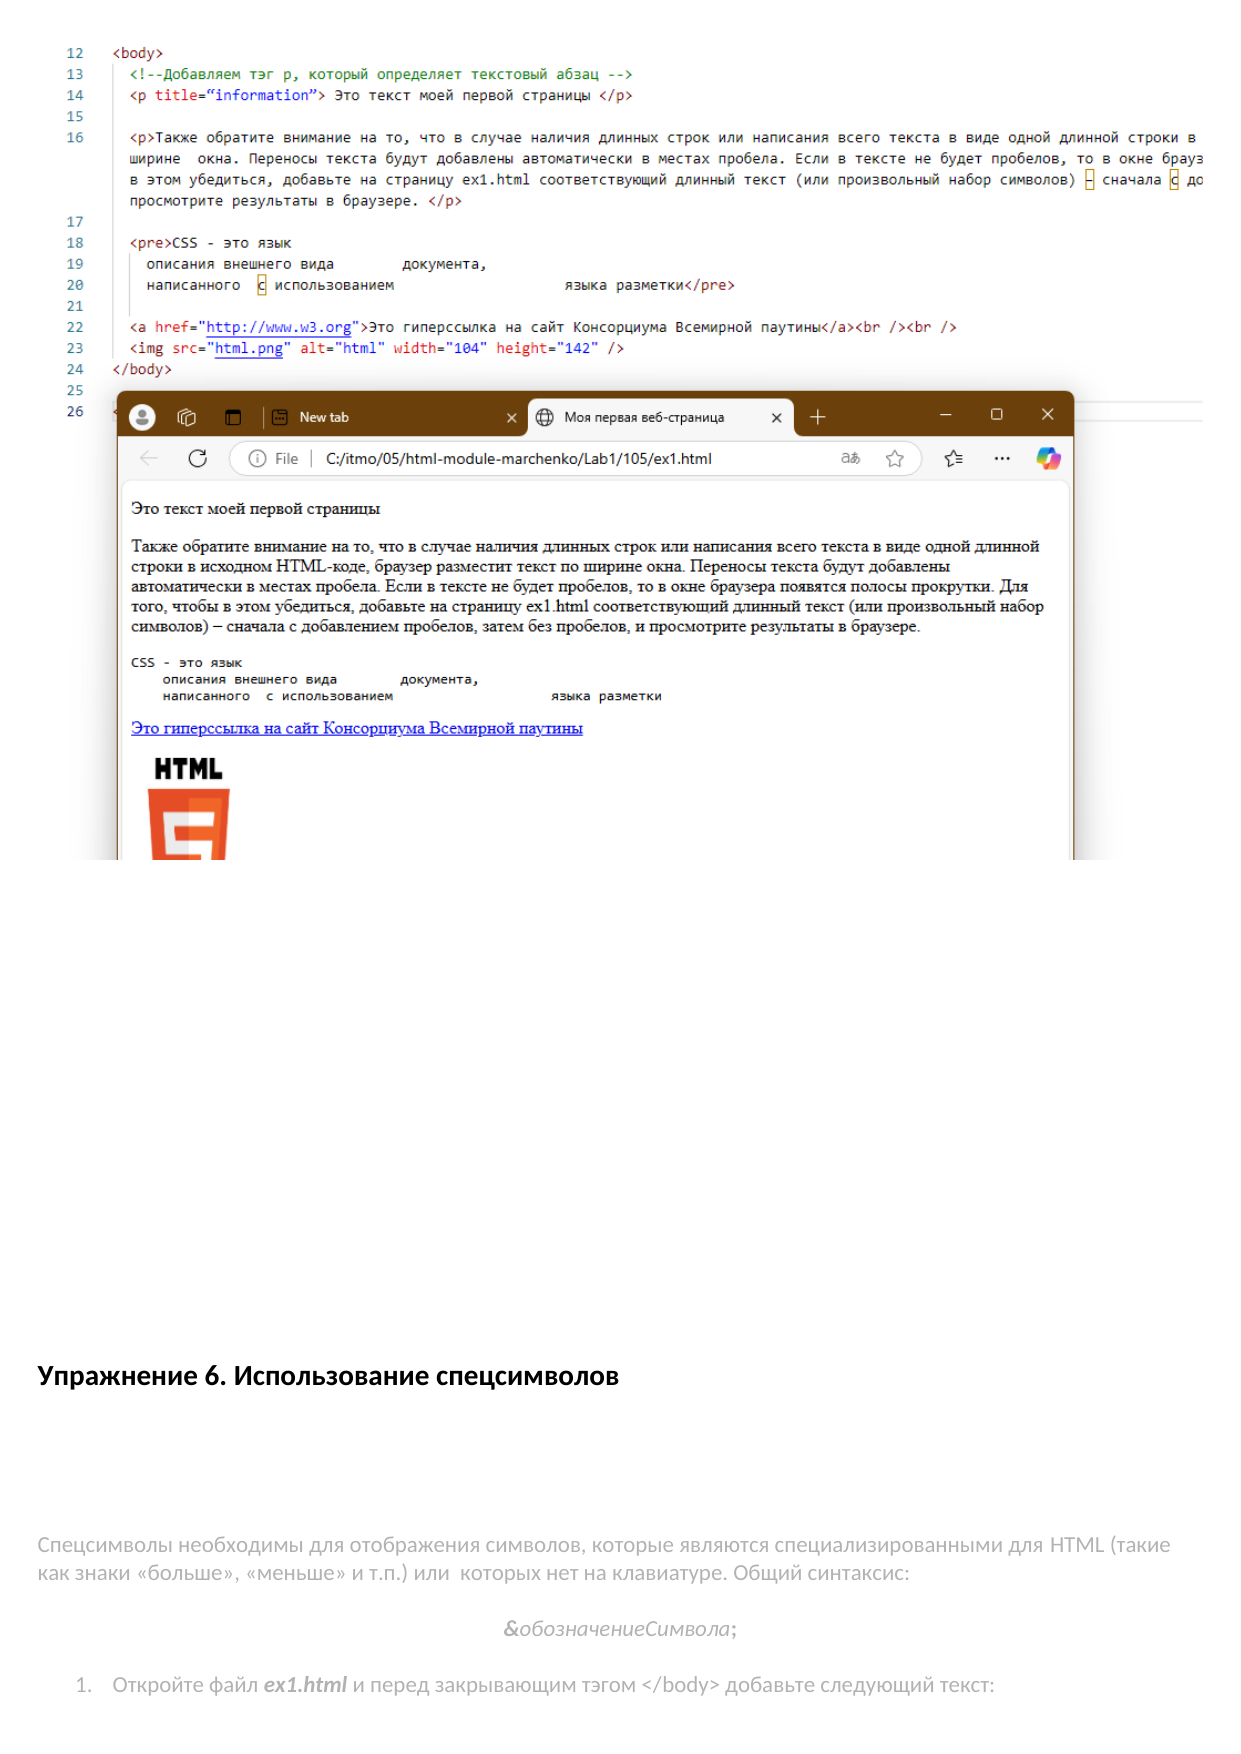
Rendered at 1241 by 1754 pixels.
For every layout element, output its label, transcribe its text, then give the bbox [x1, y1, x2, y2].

list Откройте файл ex1.html и перед закрывающим тэгом </body> добавьте следующий текст: [75, 1671, 1203, 1698]
text &обозначениеСимвола; [37, 1614, 1203, 1642]
subtitle Упражнение 6. Использование спецсимволов [37, 1357, 1203, 1392]
picture [37, 37, 1203, 860]
text Спецсимволы необходимы для отображения символов, которые являются специализированными для HTML (такие как знаки «больше», «меньше» и т.п.) или которых нет на клавиатуре. Общий синтаксис: [37, 1530, 1203, 1586]
